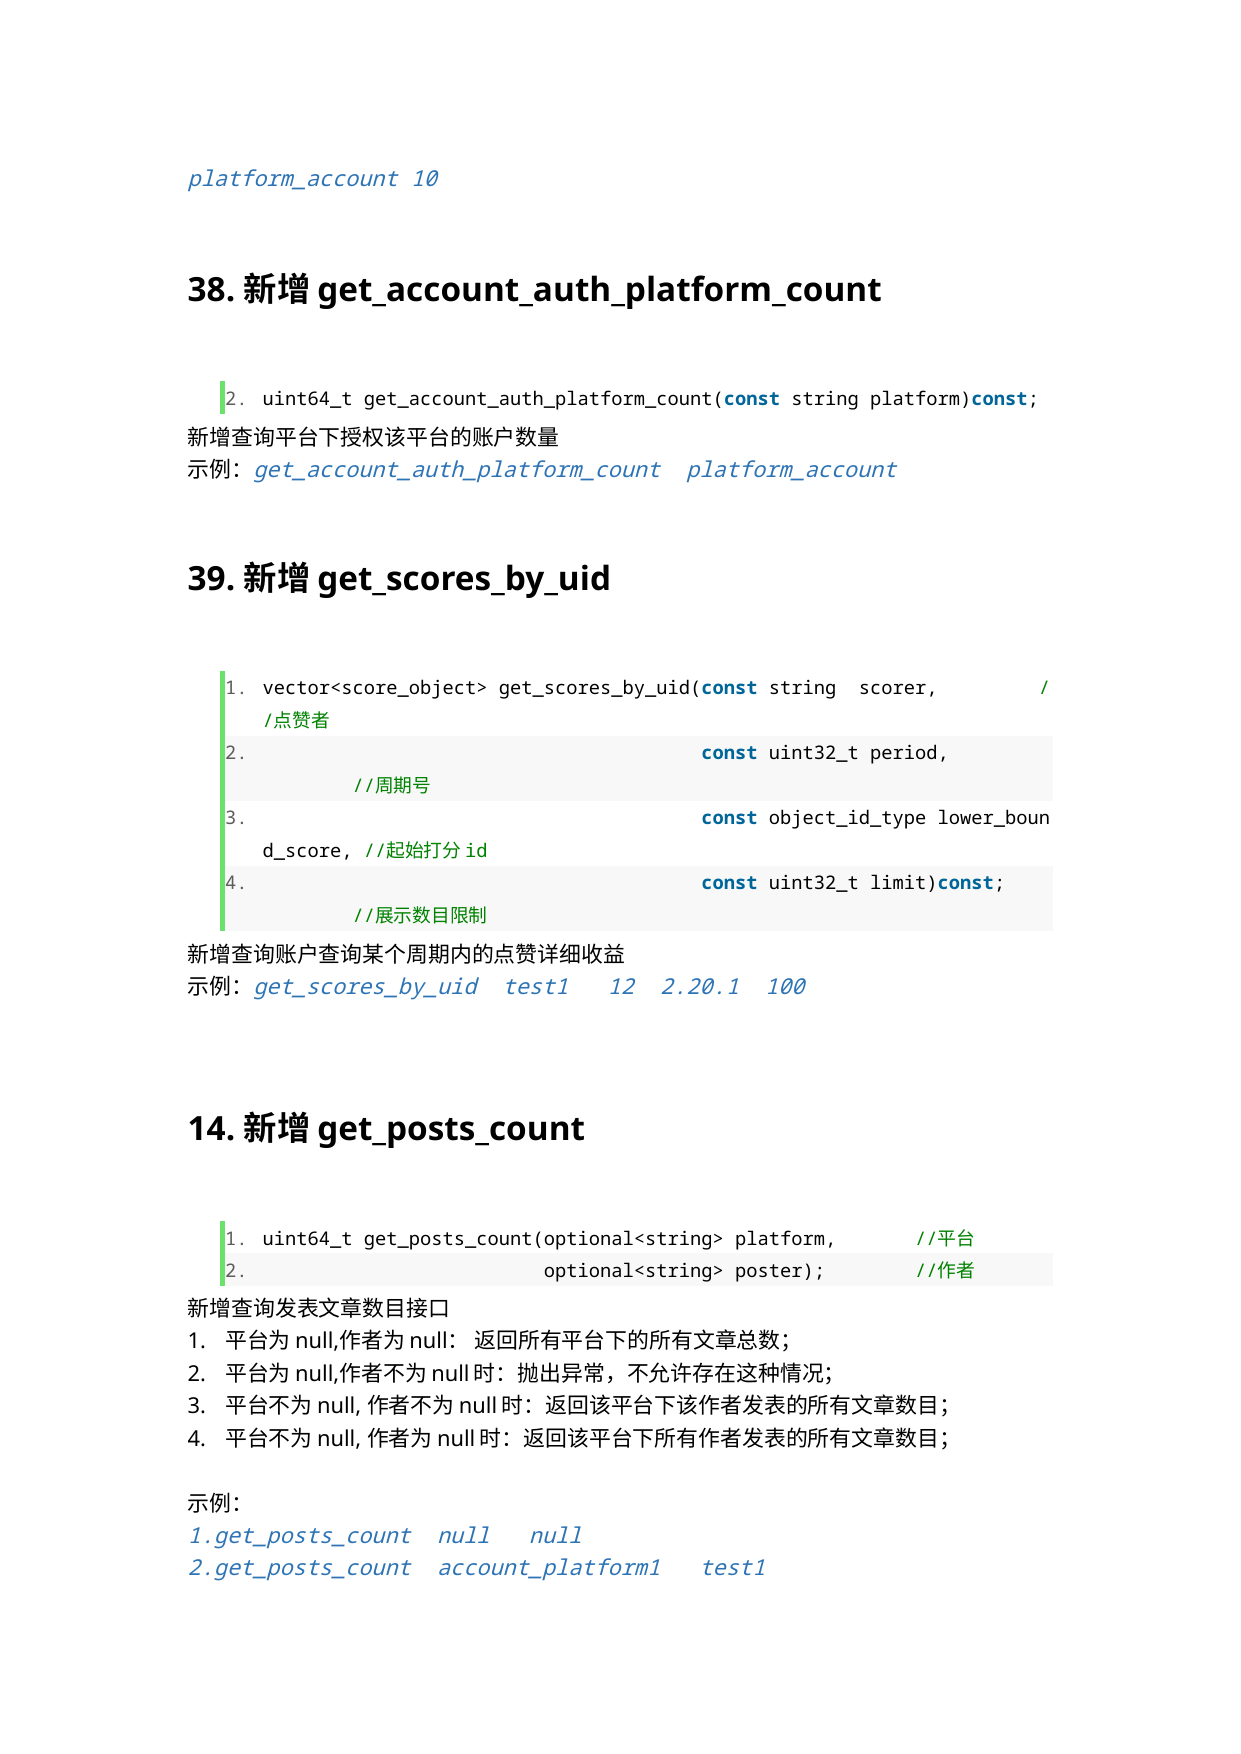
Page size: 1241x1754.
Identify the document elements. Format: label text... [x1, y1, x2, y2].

text 2.get_posts_count account_platform1 test1 [187, 1551, 1053, 1583]
list const uint32_t period, //周期号 [225, 736, 1053, 801]
text 示例：get_account_auth_platform_count platform_account [187, 452, 1053, 484]
text 1.get_posts_count null null [187, 1518, 1053, 1551]
text 示例：list_account_auth_platform_by_account test_account platform_account 10 [187, 162, 1053, 194]
subtitle 38. 新增get_account_auth_platform_count [187, 254, 1053, 319]
list 平台不为null, 作者不为null时：返回该平台下该作者发表的所有文章数目； [187, 1388, 1053, 1421]
subtitle 14. 新增get_posts_count [187, 1093, 1053, 1158]
text 新增查询平台下授权该平台的账户数量 [187, 419, 1053, 452]
text 新增查询账户查询某个周期内的点赞详细收益 [187, 936, 1053, 969]
list uint64_t get_account_auth_platform_count(const string platform)const; [225, 381, 1053, 414]
list const uint32_t limit)const; //展示数目限制 [225, 866, 1053, 931]
text 示例：get_scores_by_uid test1 12 2.20.1 100 [187, 969, 1053, 1001]
text 新增查询发表文章数目接口 [187, 1291, 1053, 1323]
list 平台为null,作者不为null时：抛出异常，不允许存在这种情况； [187, 1356, 1053, 1388]
text 示例： [187, 1486, 1053, 1518]
list 平台为null,作者为null： 返回所有平台下的所有文章总数； [187, 1323, 1053, 1356]
list vector<score_object> get_scores_by_uid(const string scorer, //点赞者 [225, 671, 1053, 736]
list const object_id_type lower_bound_score, //起始打分id [225, 801, 1053, 866]
list uint64_t get_posts_count(optional<string> platform, //平台 [225, 1221, 1053, 1253]
list 平台不为null, 作者为null时：返回该平台下所有作者发表的所有文章数目； [187, 1421, 1053, 1453]
list optional<string> poster); //作者 [225, 1253, 1053, 1286]
subtitle 39. 新增get_scores_by_uid [187, 544, 1053, 609]
